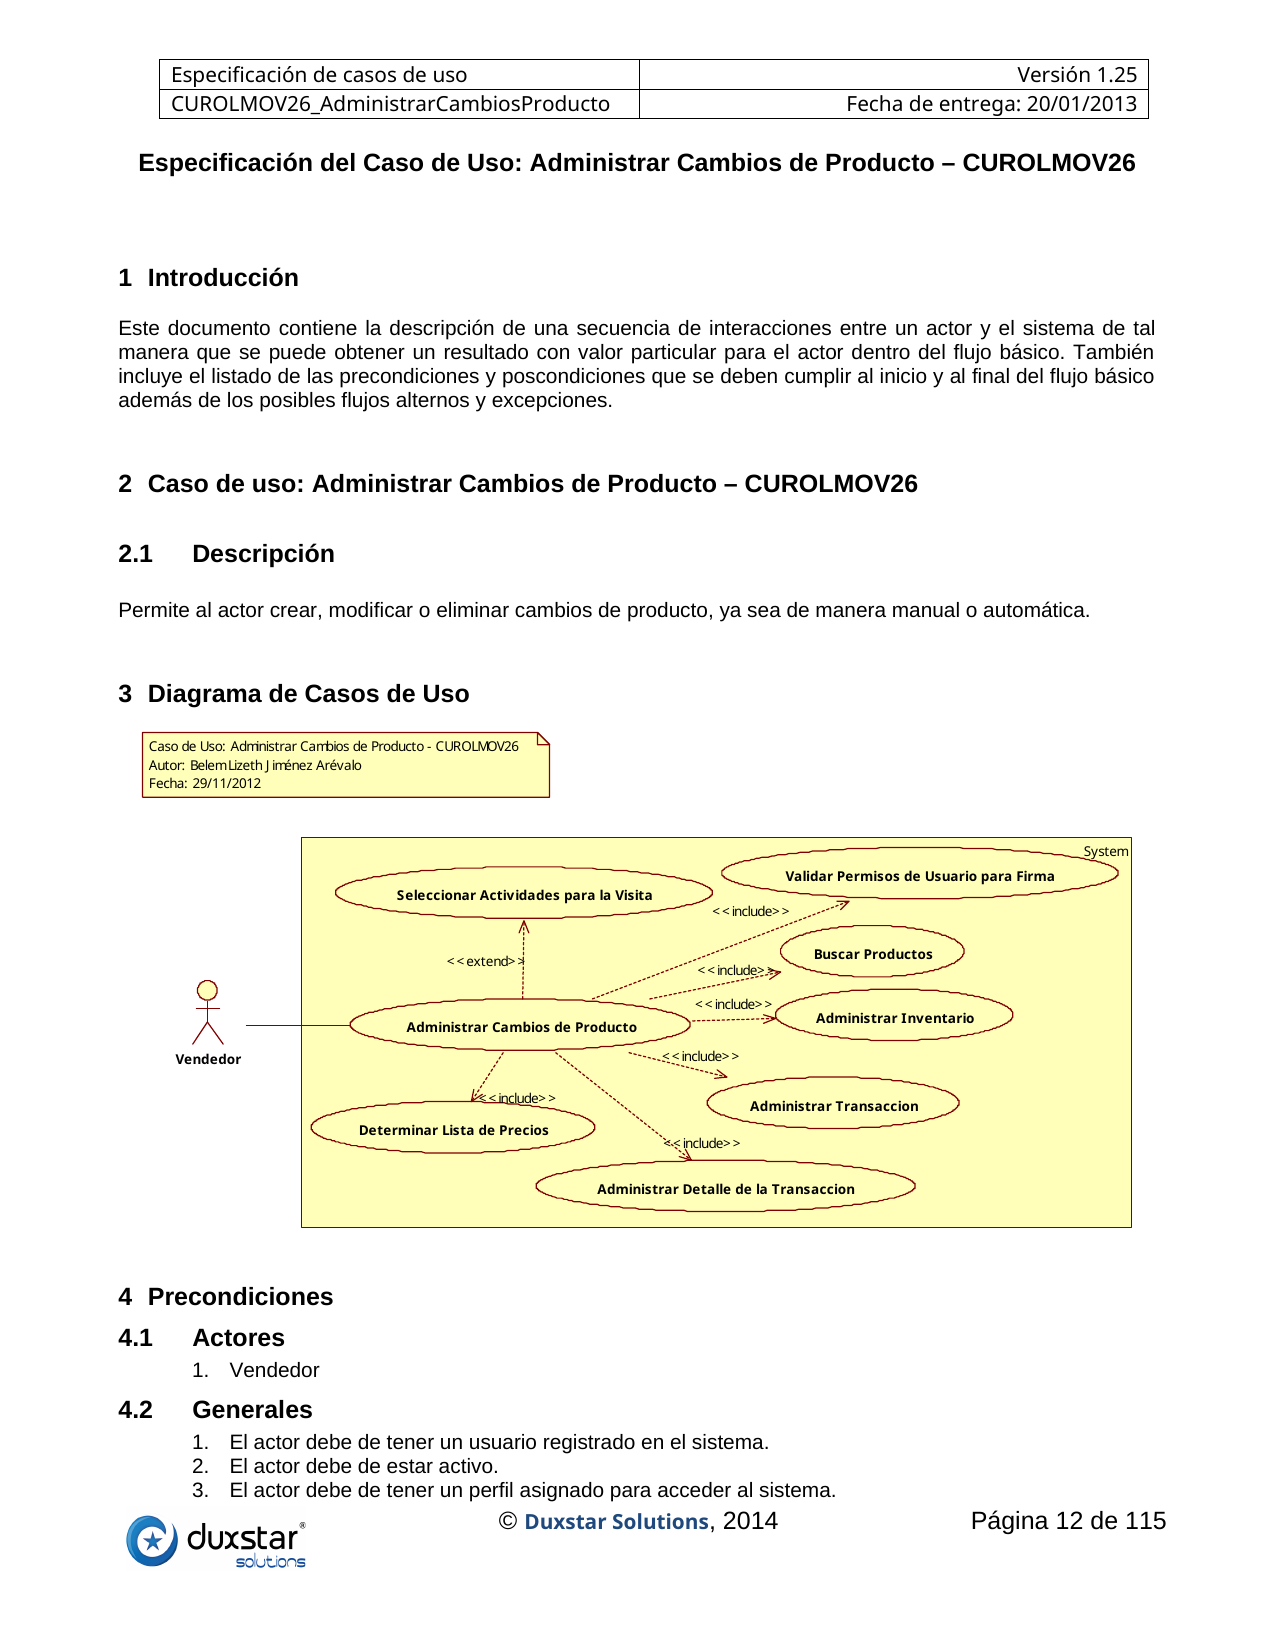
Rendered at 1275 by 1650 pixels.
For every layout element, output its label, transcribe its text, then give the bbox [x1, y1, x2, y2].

list El actor debe de estar activo. [192, 1453, 1157, 1477]
subtitle 4 Precondiciones [118, 1282, 1157, 1311]
subtitle 3 Diagrama de Casos de Uso [118, 679, 1157, 708]
text Permite al actor crear, modificar o eliminar cambios de producto, ya sea de manera manual o automática. [118, 598, 1157, 622]
subtitle 2 Caso de uso: Administrar Cambios de Producto – CUROLMOV26 [118, 469, 1157, 498]
subtitle 4.1 Actores [118, 1323, 1157, 1352]
picture [126, 1506, 306, 1571]
subtitle 2.1 Descripción [118, 539, 1157, 568]
subtitle 1 Introducción [118, 263, 1157, 292]
list Vendedor [192, 1358, 1157, 1382]
subtitle 4.2 Generales [118, 1394, 1157, 1423]
title Especificación del Caso de Uso: Administrar Cambios de Producto – CUROLMOV26 [118, 148, 1157, 177]
list El actor debe de tener un usuario registrado en el sistema. [192, 1429, 1157, 1453]
text Este documento contiene la descripción de una secuencia de interacciones entre un actor y el sistema de tal manera que se puede obtener un resultado con valor particular para el actor dentro del flujo básico. También incluye el listado de las precondiciones y poscondiciones que se deben cumplir al inicio y al final del flujo básico además de los posibles flujos alternos y excepciones. [118, 316, 1157, 411]
list El actor debe de tener un perfil asignado para acceder al sistema. [192, 1477, 1157, 1501]
